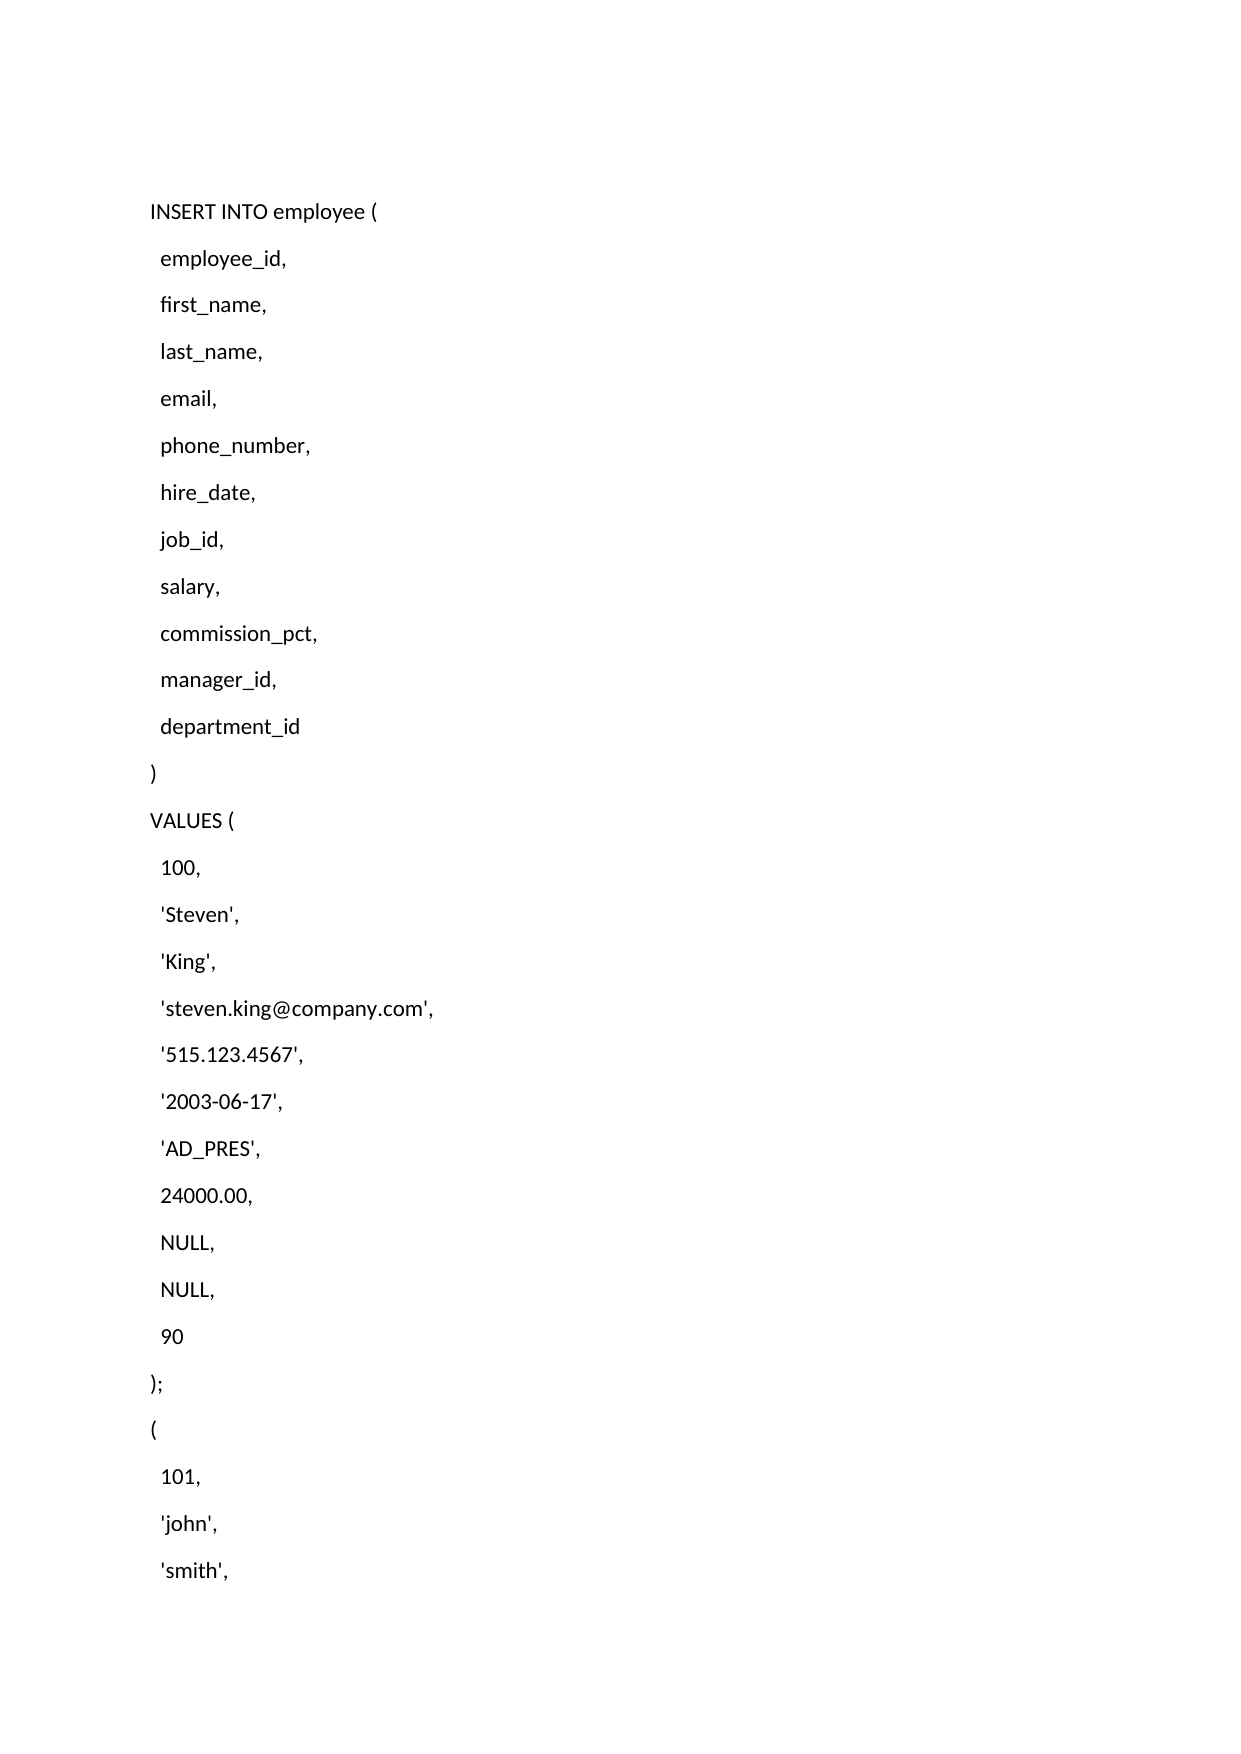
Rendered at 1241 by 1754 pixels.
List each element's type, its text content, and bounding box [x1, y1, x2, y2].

text ( [150, 1416, 1090, 1444]
text commission_pct, [150, 619, 1090, 647]
text job_id, [150, 525, 1090, 553]
text manager_id, [150, 666, 1090, 694]
text last_name, [150, 337, 1090, 366]
text department_id [150, 712, 1090, 741]
text 100, [150, 853, 1090, 881]
text '515.123.4567', [150, 1041, 1090, 1069]
text 'AD_PRES', [150, 1134, 1090, 1162]
text ); [150, 1369, 1090, 1397]
text 24000.00, [150, 1181, 1090, 1209]
text 90 [150, 1322, 1090, 1350]
text INSERT INTO employee ( [150, 197, 1090, 225]
text first_name, [150, 291, 1090, 319]
text 'King', [150, 947, 1090, 975]
text NULL, [150, 1275, 1090, 1303]
text 'steven.king@company.com', [150, 994, 1090, 1022]
text VALUES ( [150, 806, 1090, 834]
text 'john', [150, 1509, 1090, 1537]
text 'Steven', [150, 900, 1090, 928]
text 'smith', [150, 1556, 1090, 1584]
text email, [150, 384, 1090, 412]
text ) [150, 759, 1090, 787]
text 101, [150, 1462, 1090, 1491]
text '2003-06-17', [150, 1087, 1090, 1116]
text phone_number, [150, 431, 1090, 459]
text hire_date, [150, 478, 1090, 506]
text salary, [150, 572, 1090, 600]
text NULL, [150, 1228, 1090, 1256]
text employee_id, [150, 244, 1090, 272]
